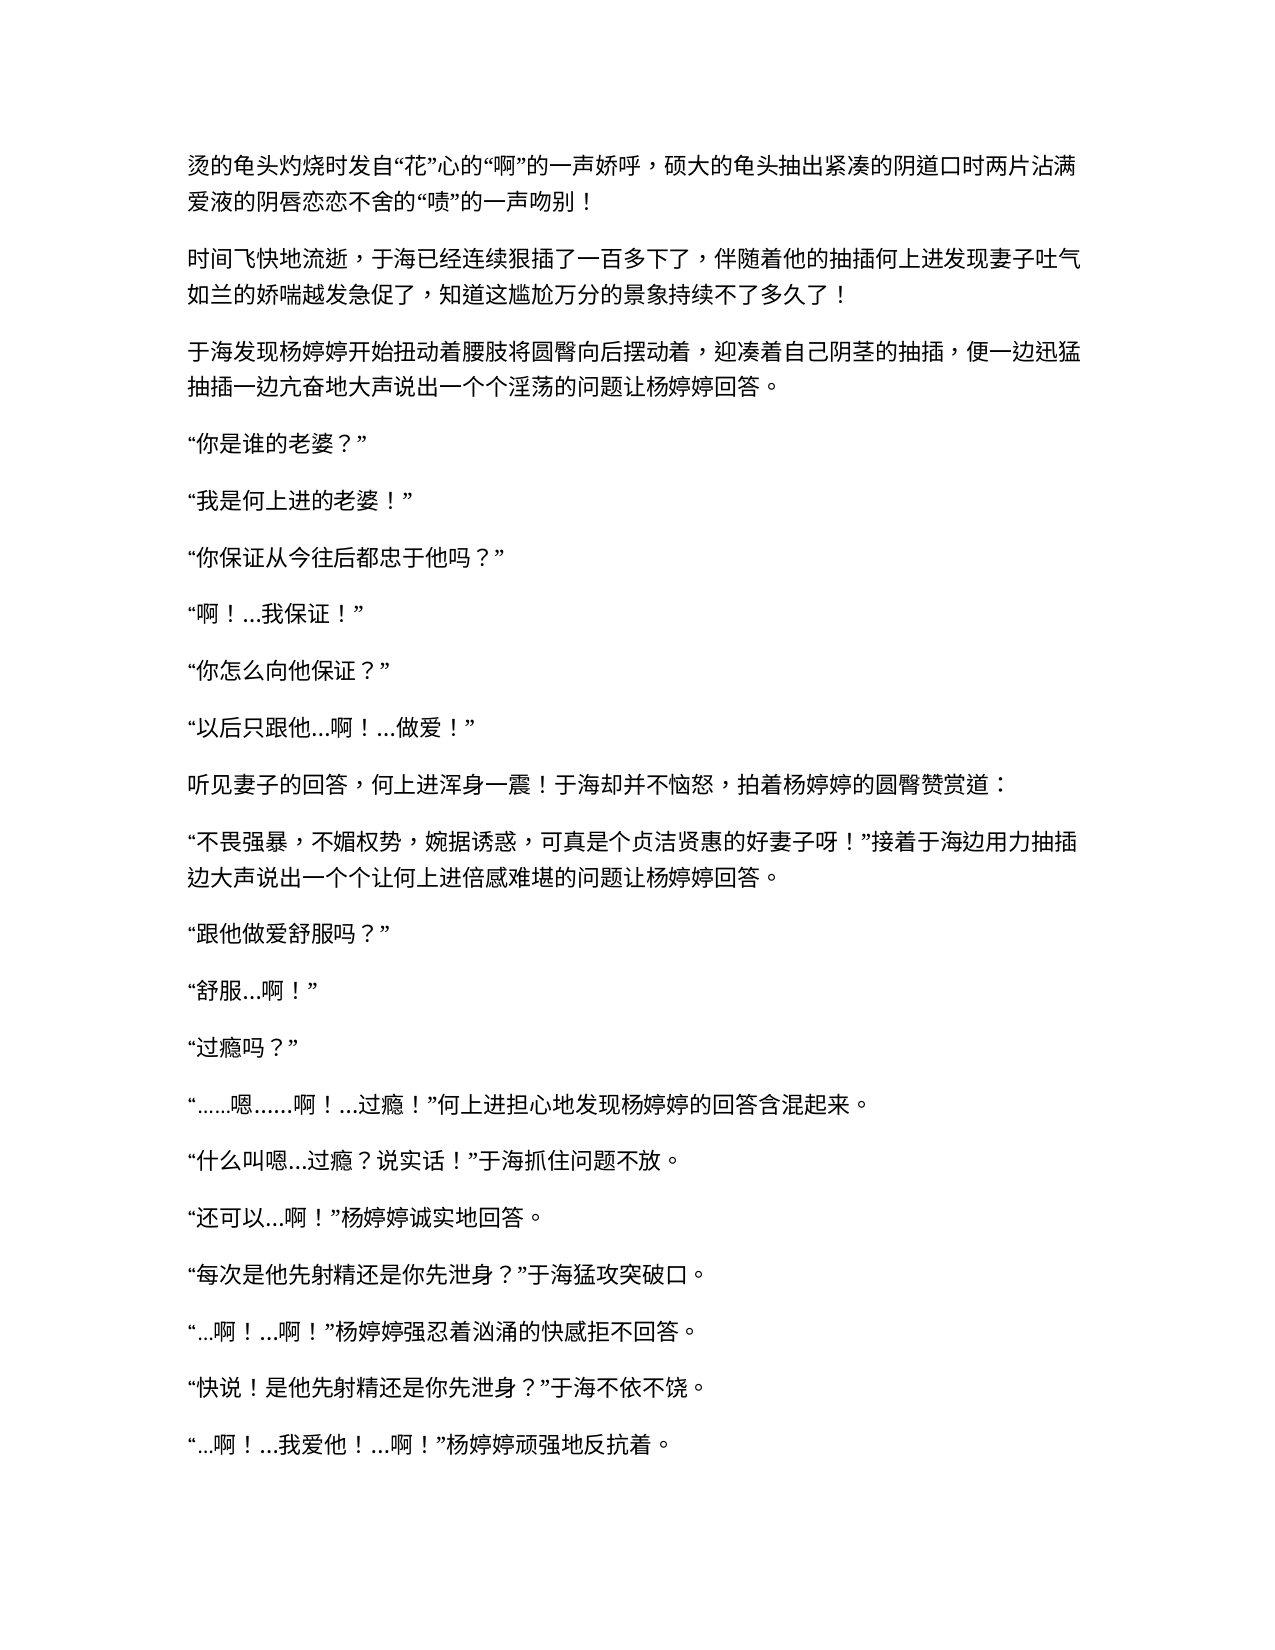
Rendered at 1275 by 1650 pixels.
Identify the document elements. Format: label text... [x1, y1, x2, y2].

text “不畏强暴，不媚权势，婉据诱惑，可真是个贞洁贤惠的好妻子呀！”接着于海边用力抽插边大声说出一个个让何上进倍感难堪的问题让杨婷婷回答。 [187, 826, 1087, 893]
text “我是何上进的老婆！” [187, 485, 1087, 516]
text “每次是他先射精还是你先泄身？”于海猛攻突破口。 [187, 1259, 1087, 1290]
text “你怎么向他保证？” [187, 655, 1087, 686]
text “啊！…我保证！” [187, 598, 1087, 630]
text “…啊！…啊！”杨婷婷强忍着汹涌的快感拒不回答。 [187, 1316, 1087, 1347]
text “什么叫嗯…过瘾？说实话！”于海抓住问题不放。 [187, 1145, 1087, 1177]
text “快说！是他先射精还是你先泄身？”于海不依不饶。 [187, 1372, 1087, 1404]
text “过瘾吗？” [187, 1032, 1087, 1063]
text “以后只跟他…啊！…做爱！” [187, 712, 1087, 743]
text 听见妻子的回答，何上进浑身一震！于海却并不恼怒，拍着杨婷婷的圆臀赞赏道： [187, 769, 1087, 800]
text “舒服…啊！” [187, 975, 1087, 1006]
text “还可以…啊！”杨婷婷诚实地回答。 [187, 1202, 1087, 1233]
text “跟他做爱舒服吗？” [187, 918, 1087, 949]
text “…啊！…我爱他！…啊！”杨婷婷顽强地反抗着。 [187, 1429, 1087, 1460]
text 于海发现杨婷婷开始扭动着腰肢将圆臀向后摆动着，迎凑着自己阴茎的抽插，便一边迅猛抽插一边亢奋地大声说出一个个淫荡的问题让杨婷婷回答。 [187, 335, 1087, 403]
text 时间飞快地流逝，于海已经连续狠插了一百多下了，伴随着他的抽插何上进发现妻子吐气如兰的娇喘越发急促了，知道这尴尬万分的景象持续不了多久了！ [187, 243, 1087, 310]
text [187, 150, 1087, 217]
text “你是谁的老婆？” [187, 428, 1087, 459]
text “你保证从今往后都忠于他吗？” [187, 542, 1087, 573]
text “……嗯……啊！…过瘾！”何上进担心地发现杨婷婷的回答含混起来。 [187, 1088, 1087, 1120]
